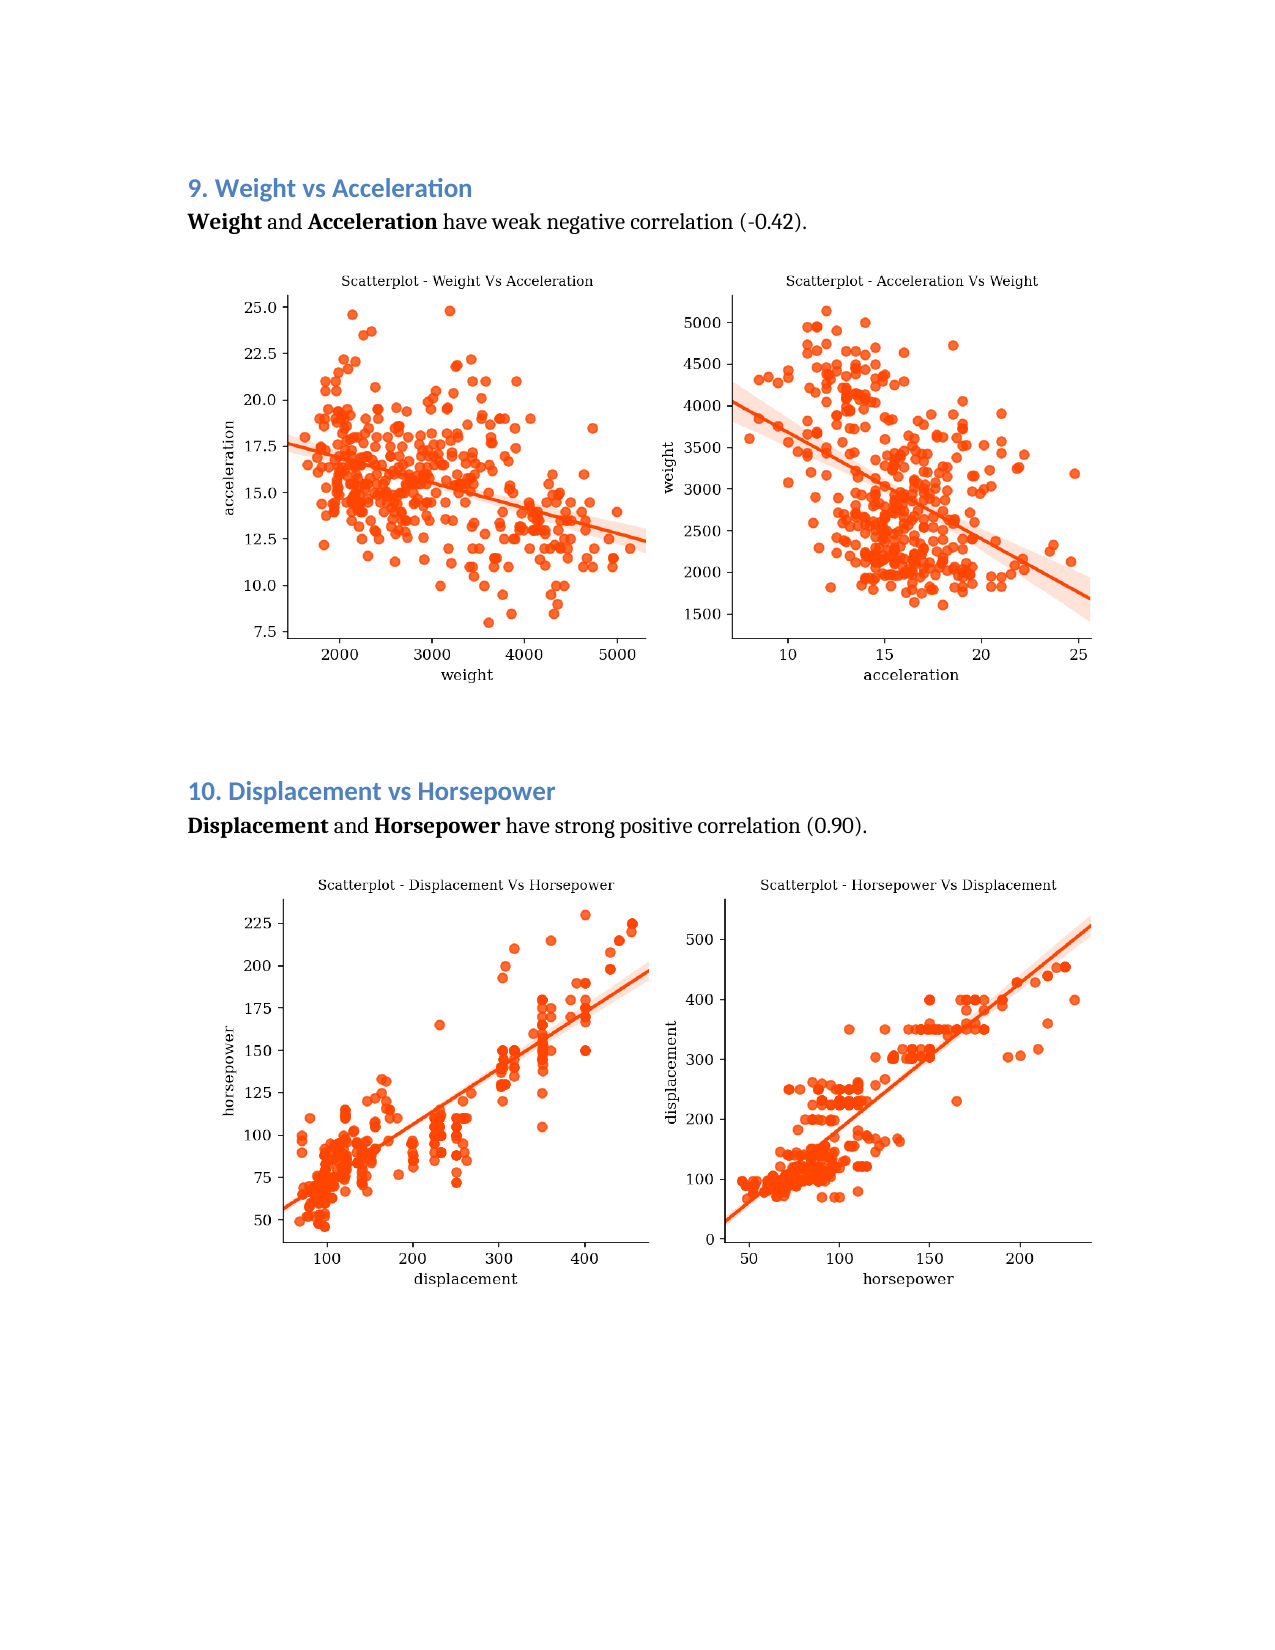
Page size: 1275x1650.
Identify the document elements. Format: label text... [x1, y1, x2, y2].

text Displacement and Horsepower have strong positive correlation (0.90). [187, 812, 1087, 839]
picture [206, 259, 1107, 699]
subtitle 10. Displacement vs Horsepower [187, 774, 1087, 808]
picture [206, 863, 1107, 1303]
subtitle 9. Weight vs Acceleration [187, 171, 1087, 204]
text Weight and Acceleration have weak negative correlation (-0.42). [187, 209, 1087, 235]
